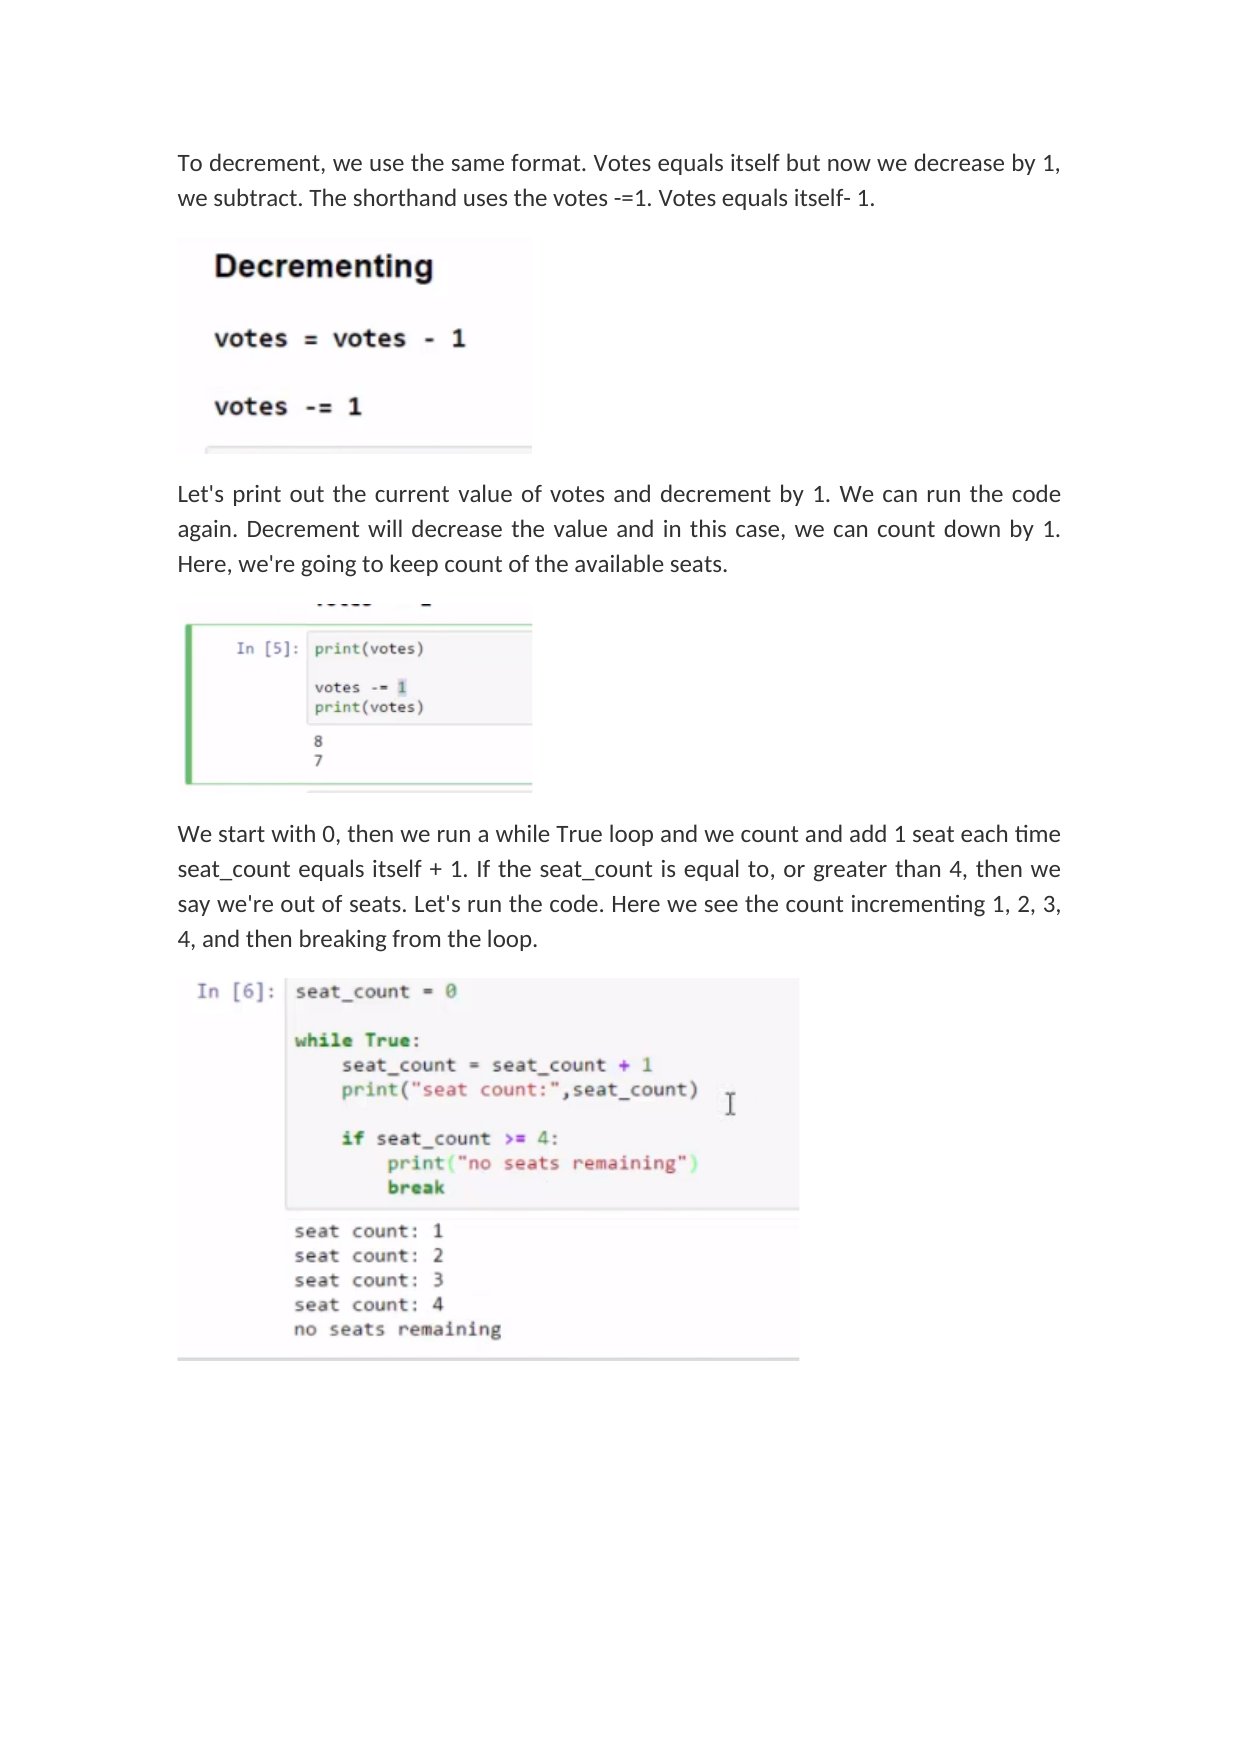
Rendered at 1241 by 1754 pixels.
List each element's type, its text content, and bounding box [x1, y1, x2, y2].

picture [177, 978, 800, 1361]
text To decrement, we use the same format. Votes equals itself but now we decrease by 1, we subtract. The shorthand uses the votes -=1. Votes equals itself- 1. [177, 148, 1063, 213]
picture [177, 604, 533, 793]
text We start with 0, then we run a while True loop and we count and add 1 seat each time seat_count equals itself + 1. If the seat_count is equal to, or greater than 4, then we say we're out of seats. Let's run the code. Here we see the count incrementing 1, 2, 3, 4, and then breaking from the loop. [177, 818, 1063, 953]
picture [177, 238, 532, 454]
text Let's print out the current value of votes and decrement by 1. We can run the code again. Decrement will decrease the value and in this case, we can count down by 1. Here, we're going to keep count of the available seats. [177, 479, 1063, 579]
